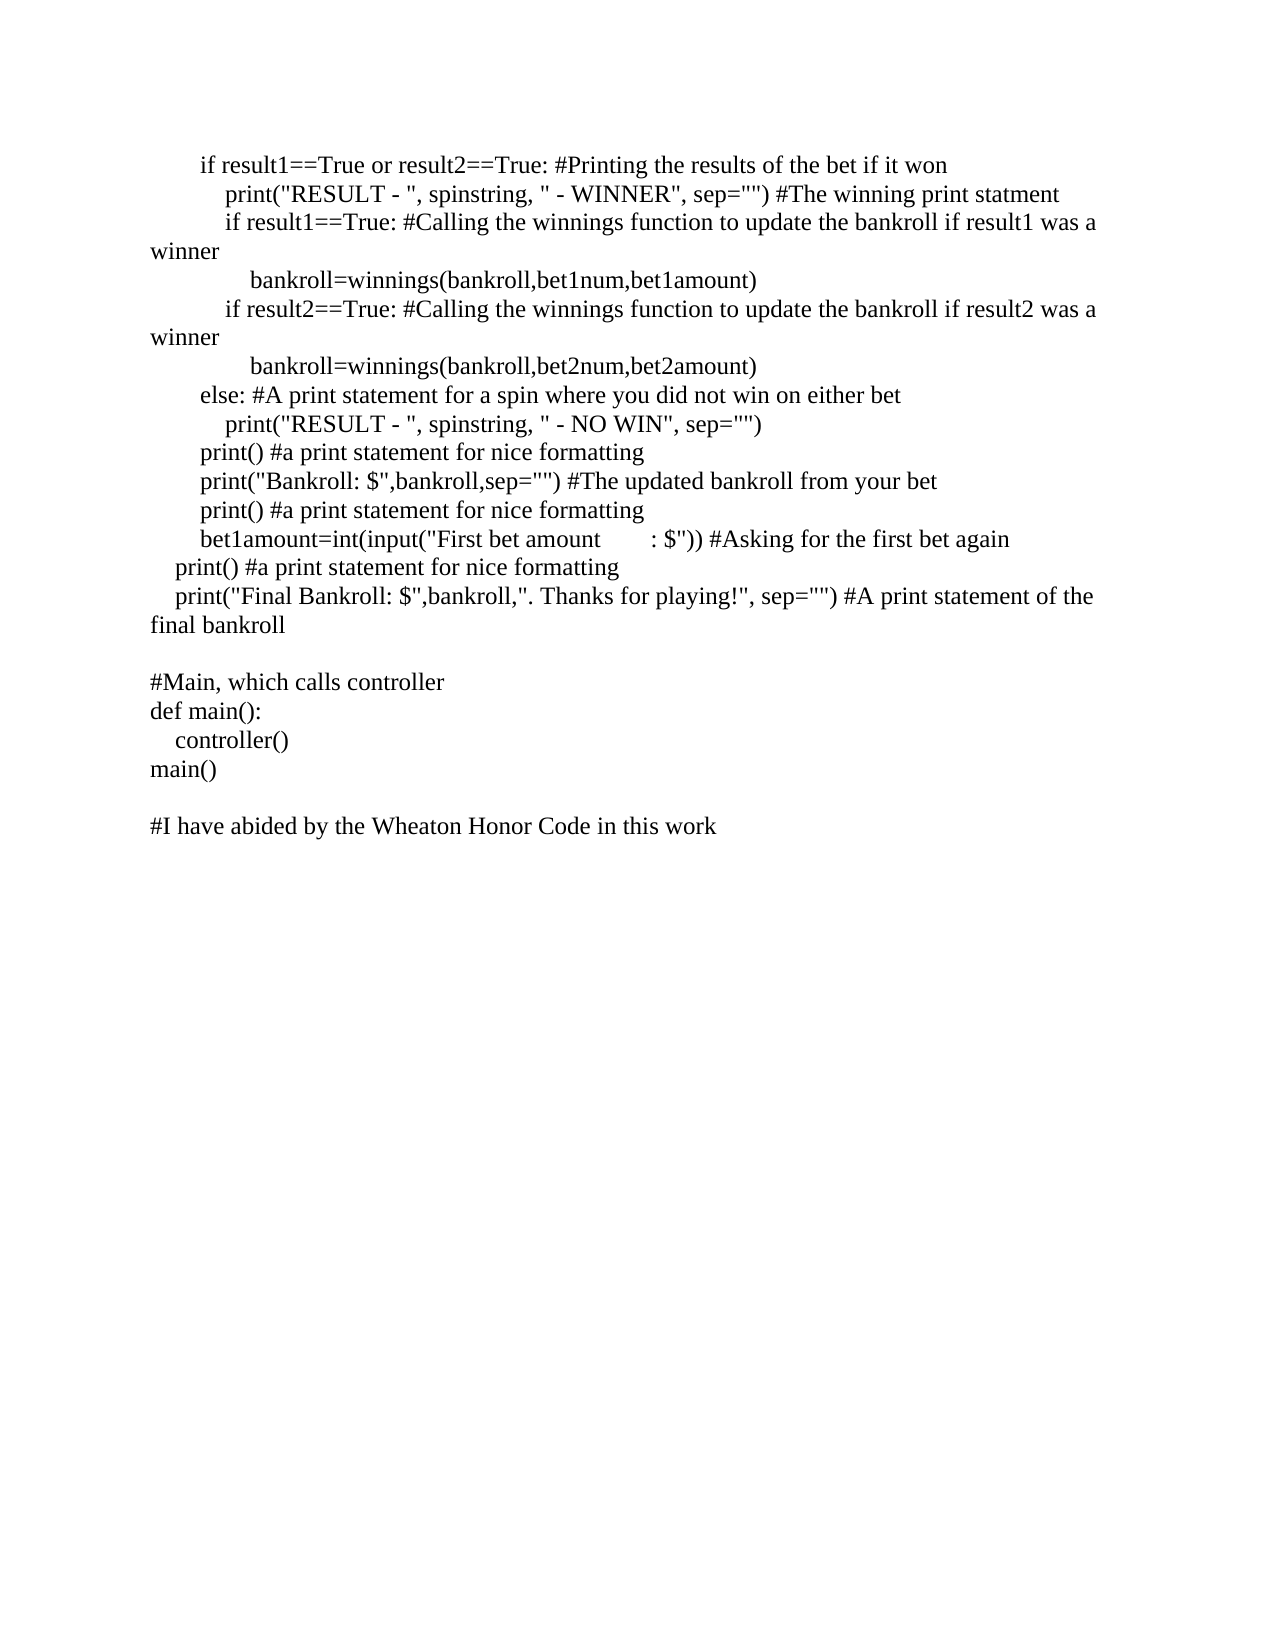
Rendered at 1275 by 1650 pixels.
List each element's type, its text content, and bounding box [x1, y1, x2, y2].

text #I have abided by the Wheaton Honor Code in this work [150, 811, 1125, 840]
text print() #a print statement for nice formatting [150, 495, 1125, 524]
text if result1==True: #Calling the winnings function to update the bankroll if result1 was a winner [150, 207, 1125, 265]
text print() #a print statement for nice formatting [150, 552, 1125, 581]
text if result1==True or result2==True: #Printing the results of the bet if it won [150, 150, 1125, 179]
text print("RESULT - ", spinstring, " - WINNER", sep="") #The winning print statment [150, 179, 1125, 207]
text def main(): [150, 696, 1125, 725]
text controller() [150, 725, 1125, 754]
text bet1amount=int(input("First bet amount : $")) #Asking for the first bet again [150, 524, 1125, 552]
text main() [150, 754, 1125, 782]
text print() #a print statement for nice formatting [150, 437, 1125, 466]
text print("RESULT - ", spinstring, " - NO WIN", sep="") [150, 409, 1125, 437]
text print("Bankroll: $",bankroll,sep="") #The updated bankroll from your bet [150, 466, 1125, 495]
text print("Final Bankroll: $",bankroll,". Thanks for playing!", sep="") #A print statement of the final bankroll [150, 581, 1125, 639]
text #Main, which calls controller [150, 667, 1125, 696]
text bankroll=winnings(bankroll,bet1num,bet1amount) [150, 265, 1125, 294]
text bankroll=winnings(bankroll,bet2num,bet2amount) [150, 351, 1125, 380]
text else: #A print statement for a spin where you did not win on either bet [150, 380, 1125, 409]
text if result2==True: #Calling the winnings function to update the bankroll if result2 was a winner [150, 294, 1125, 351]
